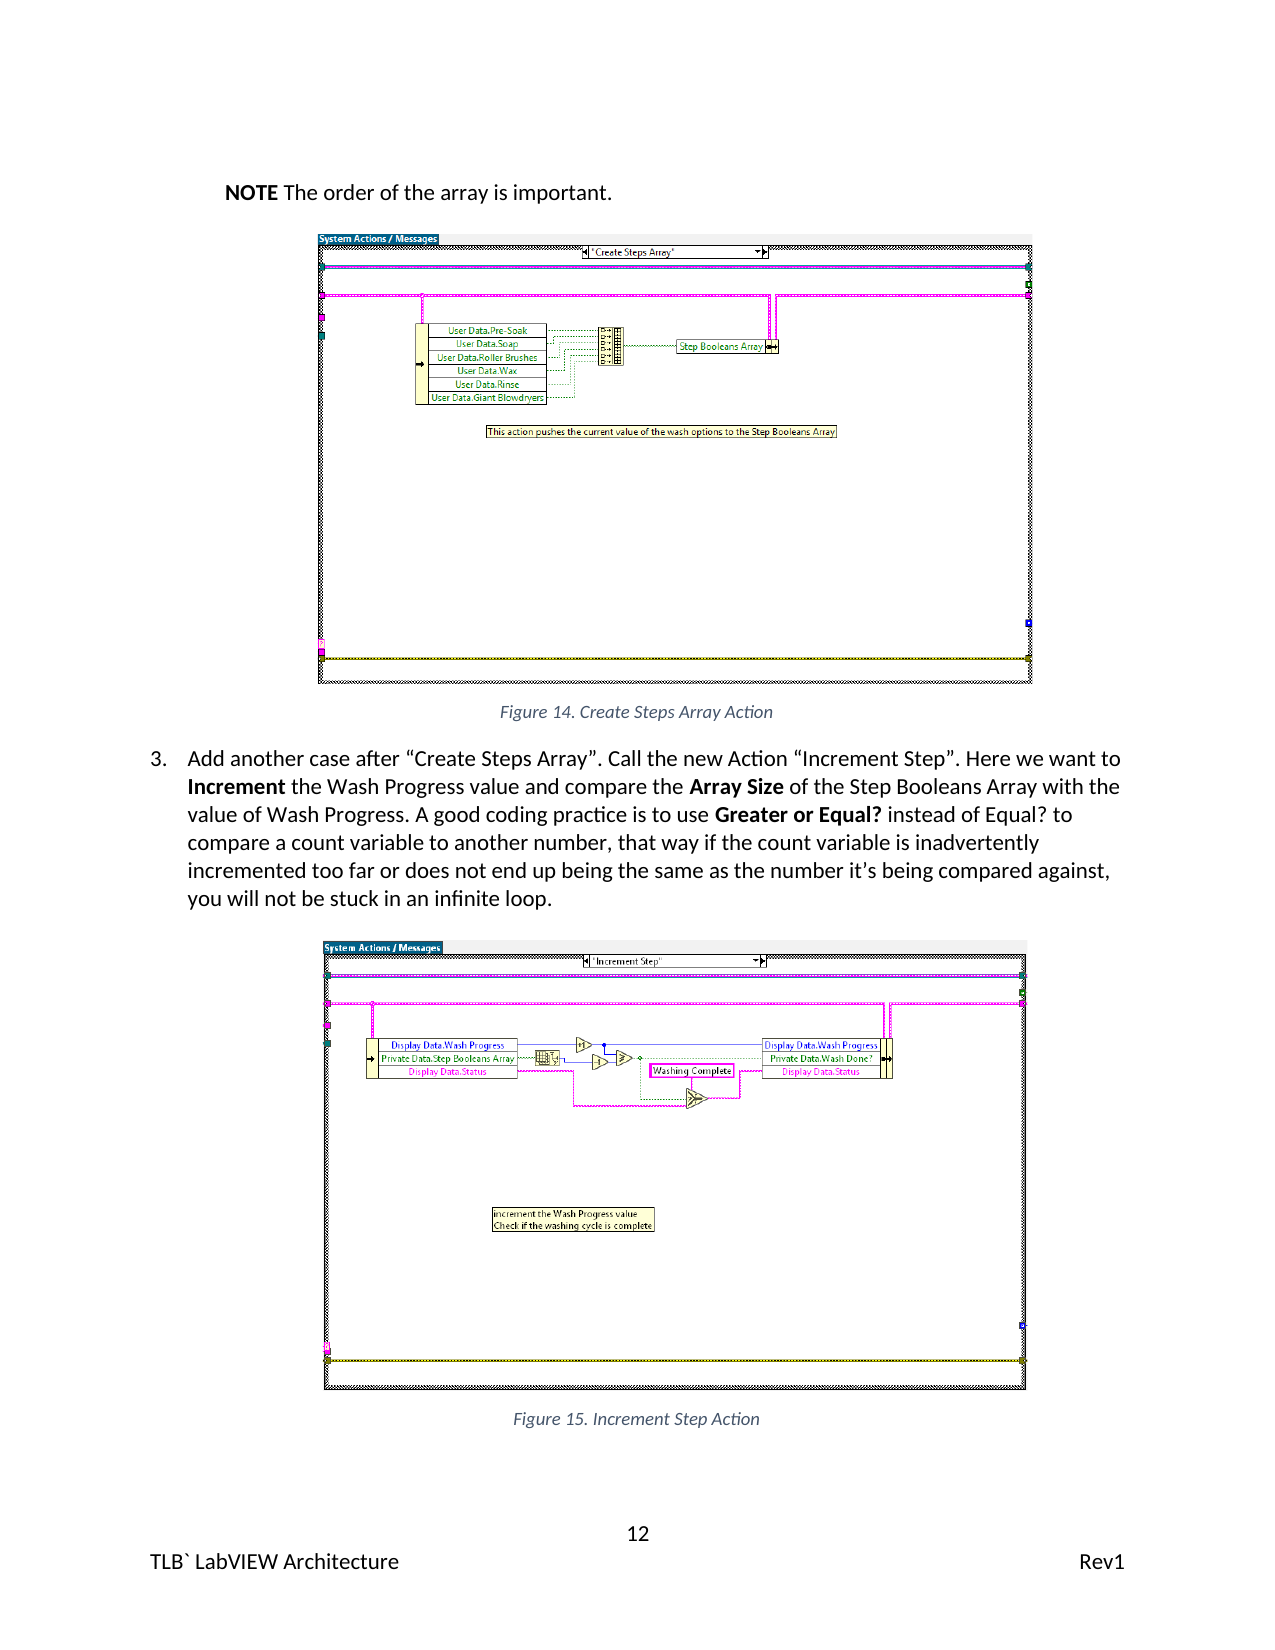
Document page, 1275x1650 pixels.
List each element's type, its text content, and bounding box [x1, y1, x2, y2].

list NOTE The order of the array is important. [225, 178, 1125, 206]
list Add another case after “Create Steps Array”. Call the new Action “Increment Step”. Here we want to Increment the Wash Progress value and compare the Array Size of the Step Booleans Array with the value of Wash Progress. A good coding practice is to use Greater or Equal? instead of Equal? to compare a count variable to another number, that way if the count variable is inadvertently incremented too far or does not end up being the same as the number it’s being compared against, you will not be stuck in an infinite loop. [150, 744, 1125, 913]
text Figure 15. Increment Step Action [150, 1407, 1125, 1430]
picture [317, 234, 1033, 684]
picture [322, 940, 1028, 1391]
text Figure 14. Create Steps Array Action [150, 701, 1125, 724]
